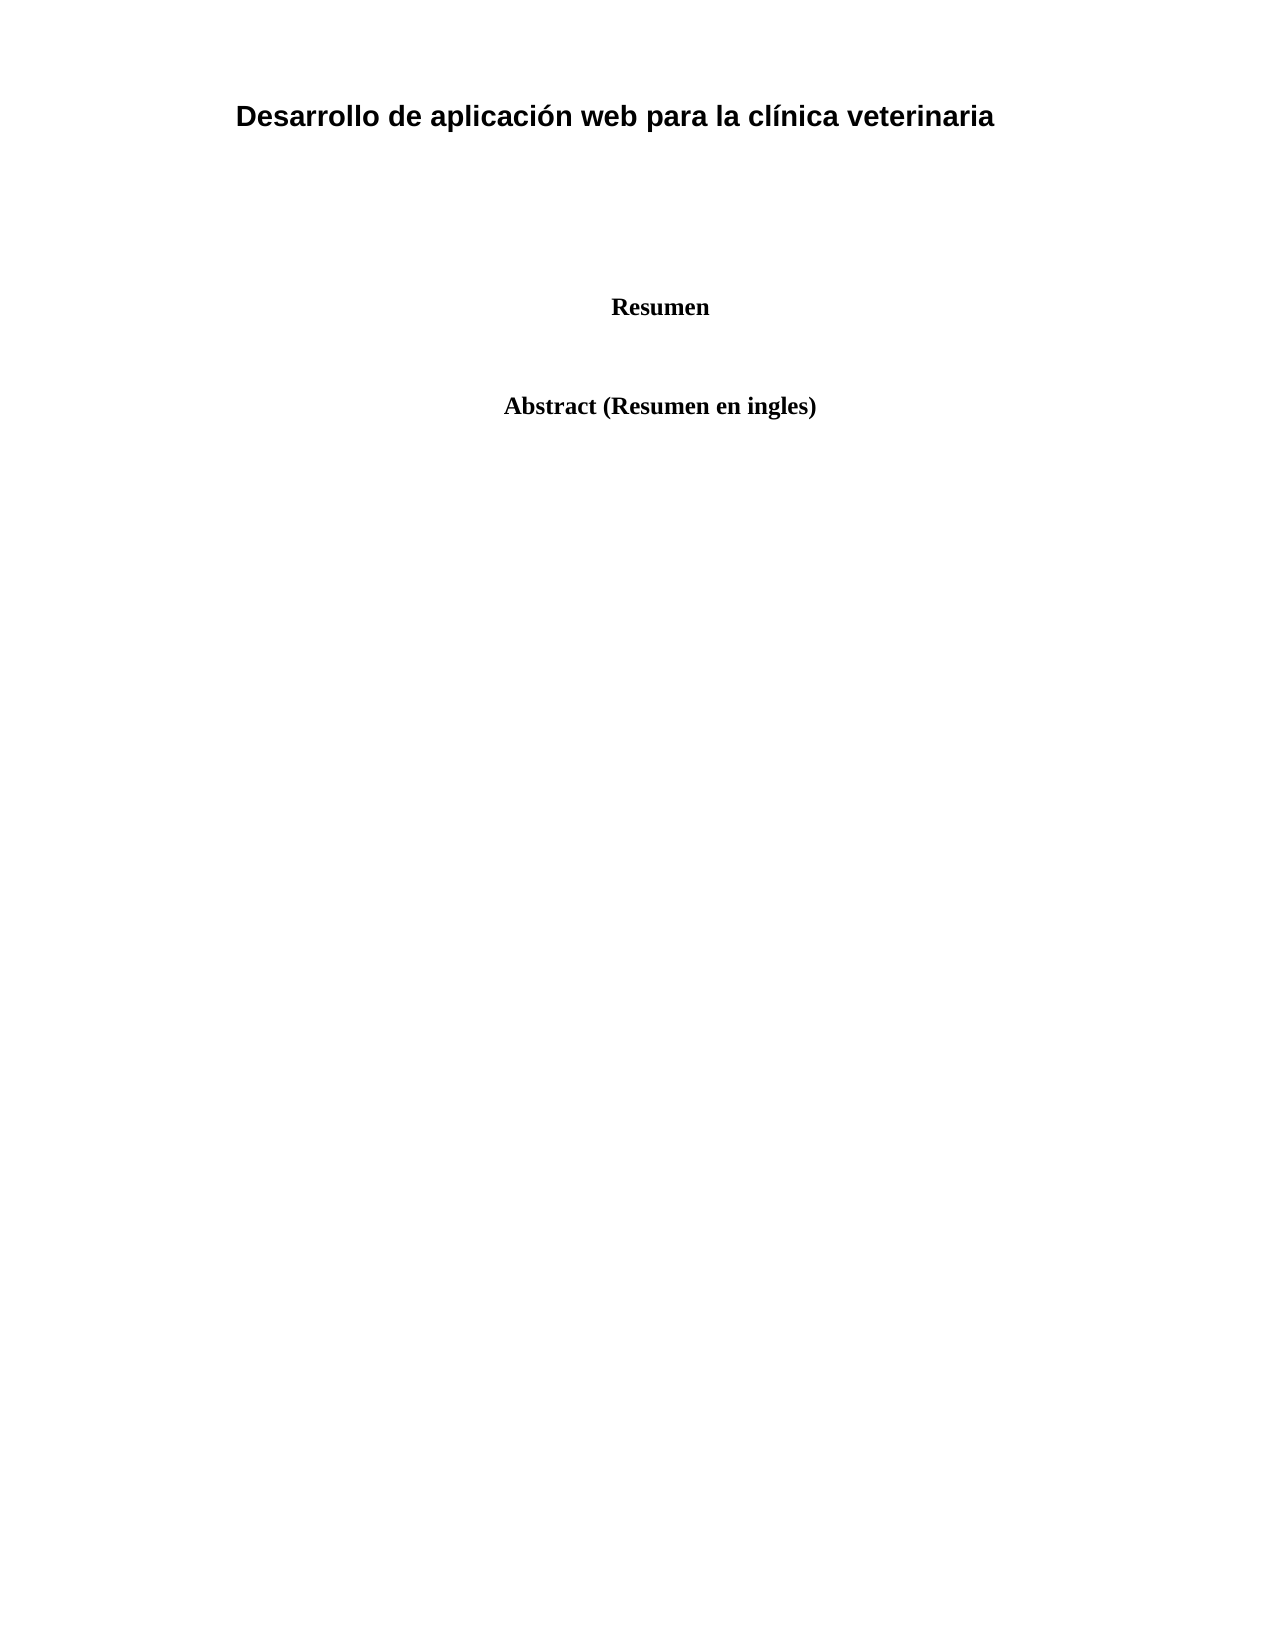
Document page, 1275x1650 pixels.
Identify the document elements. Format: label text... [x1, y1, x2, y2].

subtitle Abstract (Resumen en ingles) [454, 391, 866, 420]
subtitle Resumen [454, 292, 866, 321]
